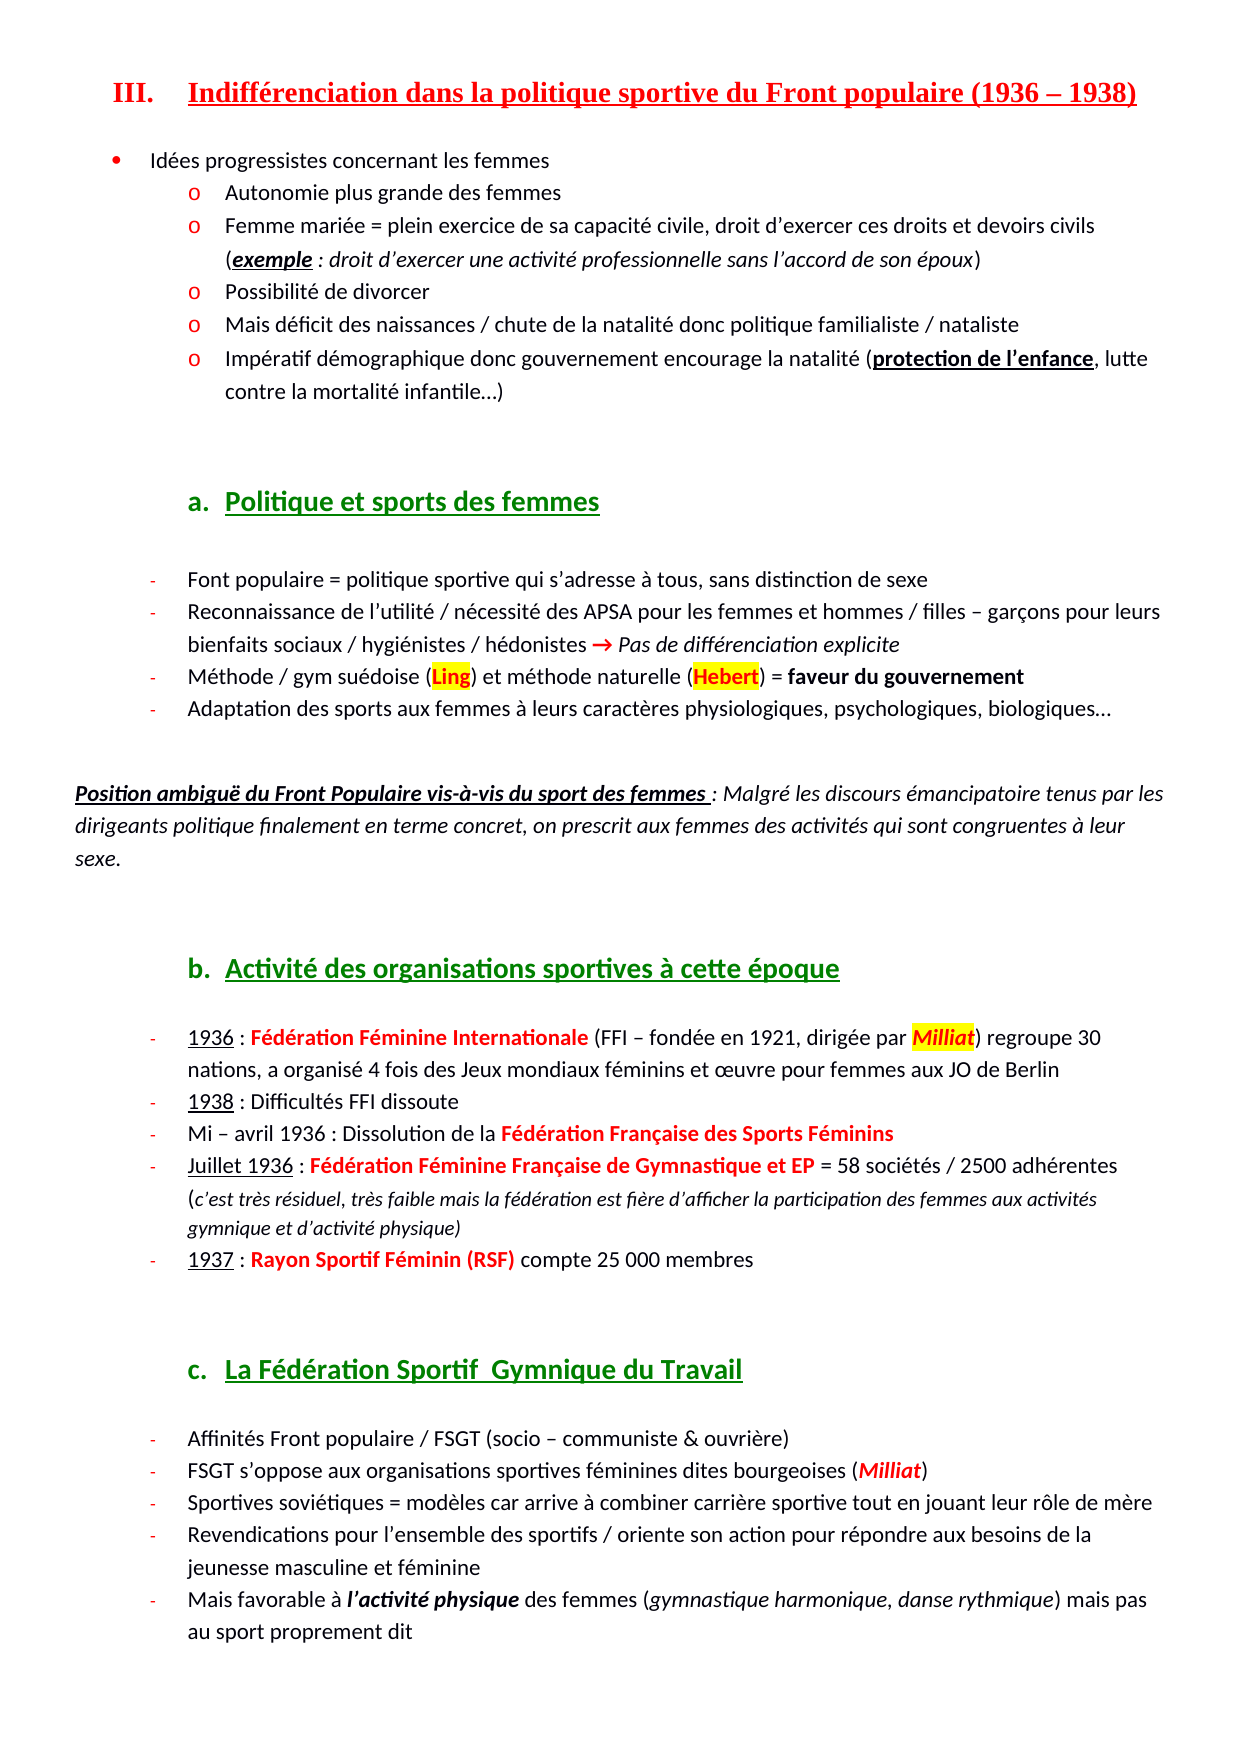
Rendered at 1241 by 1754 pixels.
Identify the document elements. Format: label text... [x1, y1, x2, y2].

list Mais déficit des naissances / chute de la natalité donc politique familialiste / nataliste [187, 311, 1165, 340]
list 1937 : Rayon Sportif Féminin (RSF) compte 25 000 membres [150, 1245, 1165, 1273]
text Position ambiguë du Front Populaire vis-à-vis du sport des femmes : Malgré les discours émancipatoire tenus par les dirigeants politique finalement en terme concret, on prescrit aux femmes des activités qui sont congruentes à leur sexe. [75, 747, 1165, 872]
list Mi – avril 1936 : Dissolution de la Fédération Française des Sports Féminins [150, 1119, 1165, 1147]
list La Fédération Sportif Gymnique du Travail [187, 1351, 1165, 1386]
list Méthode / gym suédoise (Ling) et méthode naturelle (Hebert) = faveur du gouvernement [150, 662, 432, 690]
list Méthode / gym suédoise (Ling) et méthode naturelle (Hebert) = faveur du gouvernement [470, 662, 693, 690]
list Impératif démographique donc gouvernement encourage la natalité (protection de l’enfance, lutte contre la mortalité infantile…) [187, 344, 1165, 405]
list Idées progressistes concernant les femmes [112, 146, 1165, 174]
list Juillet 1936 : Fédération Féminine Française de Gymnastique et EP = 58 sociétés / 2500 adhérentes (c’est très résiduel, très faible mais la fédération est fière d’afficher la participation des femmes aux activités gymnique et d’activité physique) [150, 1152, 1165, 1241]
list Affinités Front populaire / FSGT (socio – communiste & ouvrière) [150, 1424, 1165, 1452]
list Femme mariée = plein exercice de sa capacité civile, droit d’exercer ces droits et devoirs civils (exemple : droit d’exercer une activité professionnelle sans l’accord de son époux) [187, 211, 1165, 273]
list FSGT s’oppose aux organisations sportives féminines dites bourgeoises (Milliat) [150, 1456, 1165, 1484]
list Méthode / gym suédoise (Ling) et méthode naturelle (Hebert) = faveur du gouvernement [759, 662, 1165, 690]
list Reconnaissance de l’utilité / nécessité des APSA pour les femmes et hommes / filles – garçons pour leurs bienfaits sociaux / hygiénistes / hédonistes → Pas de différenciation explicite [150, 597, 1165, 658]
list Adaptation des sports aux femmes à leurs caractères physiologiques, psychologiques, biologiques… [150, 694, 1165, 722]
list 1938 : Difficultés FFI dissoute [150, 1087, 1165, 1115]
list Font populaire = politique sportive qui s’adresse à tous, sans distinction de sexe [150, 565, 1165, 593]
list Sportives soviétiques = modèles car arrive à combiner carrière sportive tout en jouant leur rôle de mère [150, 1488, 1165, 1516]
list Mais favorable à l’activité physique des femmes (gymnastique harmonique, danse rythmique) mais pas au sport proprement dit [150, 1585, 1165, 1645]
list Activité des organisations sportives à cette époque [187, 950, 1165, 985]
list Possibilité de divorcer [187, 277, 1165, 306]
list Indifférenciation dans la politique sportive du Front populaire (1936 – 1938) [112, 75, 1165, 108]
list Revendications pour l’ensemble des sportifs / oriente son action pour répondre aux besoins de la jeunesse masculine et féminine [150, 1520, 1165, 1581]
list 1936 : Fédération Féminine Internationale (FFI – fondée en 1921, dirigée par Milliat) regroupe 30 nations, a organisé 4 fois des Jeux mondiaux féminins et œuvre pour femmes aux JO de Berlin [150, 1023, 1165, 1083]
list Politique et sports des femmes [187, 483, 1165, 519]
list Autonomie plus grande des femmes [187, 178, 1165, 207]
